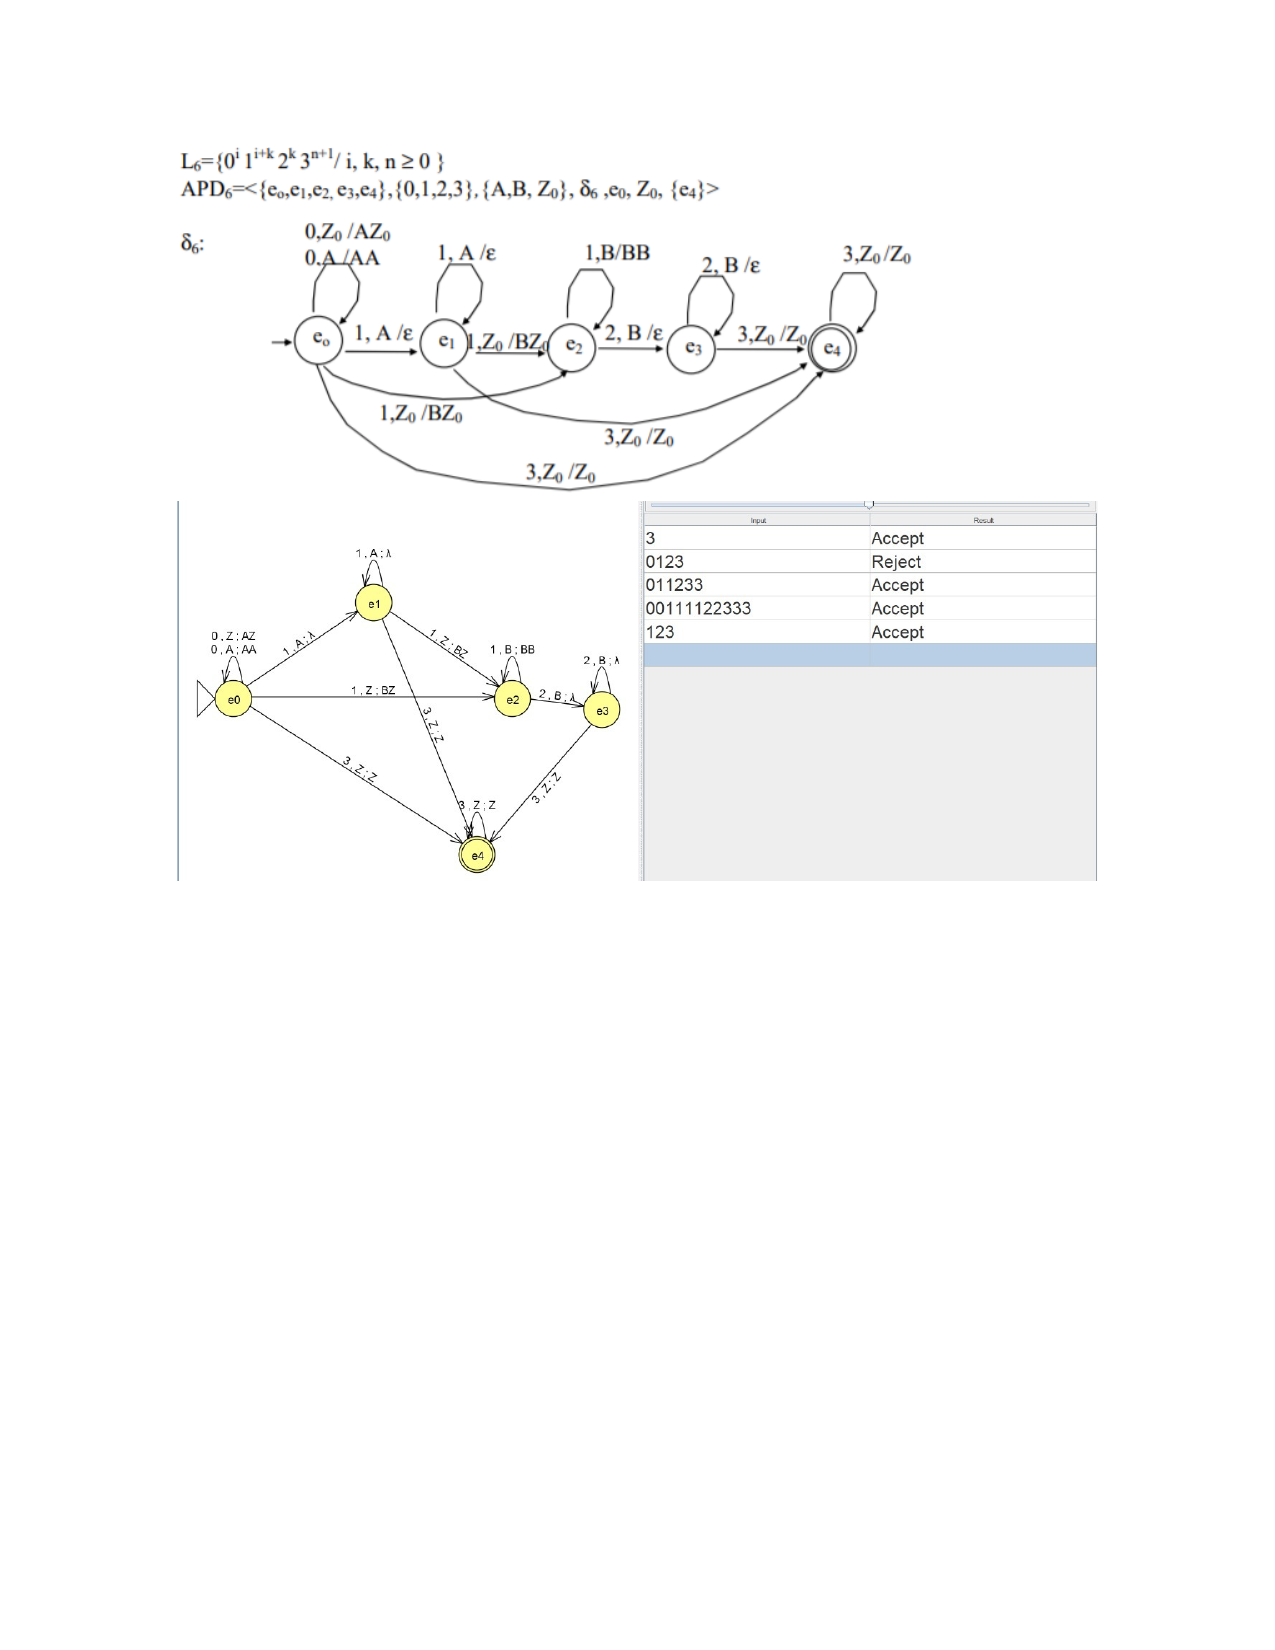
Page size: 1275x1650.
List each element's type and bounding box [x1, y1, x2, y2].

picture [177, 147, 937, 495]
picture [177, 501, 1098, 881]
